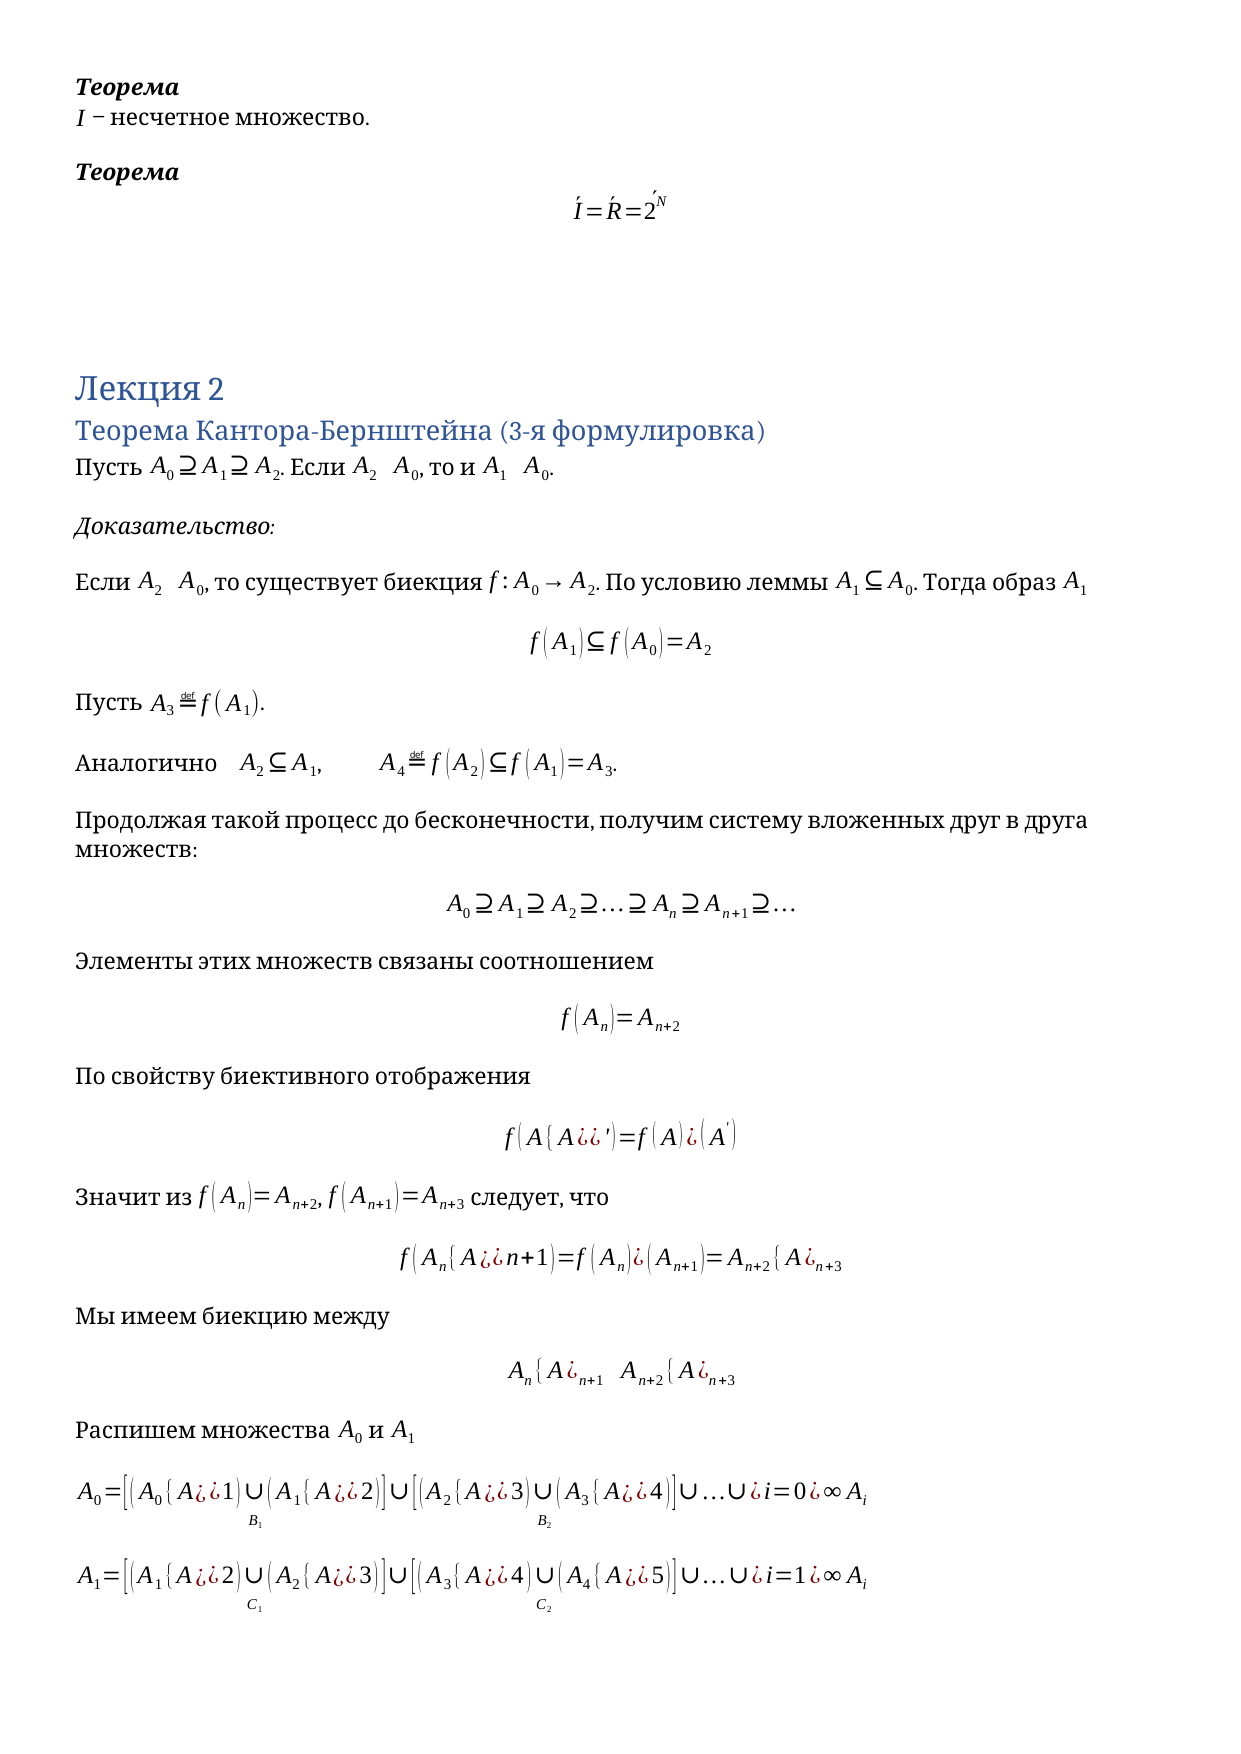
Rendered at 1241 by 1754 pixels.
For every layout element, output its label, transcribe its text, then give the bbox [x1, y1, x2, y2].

text Элементы этих множеств связаны соотношением [75, 948, 1165, 975]
subtitle Лекция 2 [75, 370, 1165, 408]
subtitle Теорема Кантора-Бернштейна (3-я формулировка) [75, 416, 1165, 447]
text Пусть . [75, 687, 1165, 719]
text Продолжая такой процесс до бесконечности, получим систему вложенных друг в друга множеств: [75, 808, 1165, 863]
text Значит из , следует, что [75, 1180, 1165, 1215]
text Пусть . Если , то и . [75, 450, 1165, 486]
text Мы имеем биекцию между [75, 1304, 1165, 1330]
text Доказательство: [75, 514, 1165, 540]
text По свойству биективного отображения [75, 1064, 1165, 1090]
text ‒ несчетное множество. [75, 103, 1165, 134]
text Теорема [75, 75, 1165, 101]
text Аналогично , . [75, 746, 1165, 781]
text Теорема [75, 160, 1165, 187]
text Если , то существует биекция . По условию леммы . Тогда образ [75, 567, 1165, 598]
text Распишем множества и [75, 1416, 1165, 1447]
